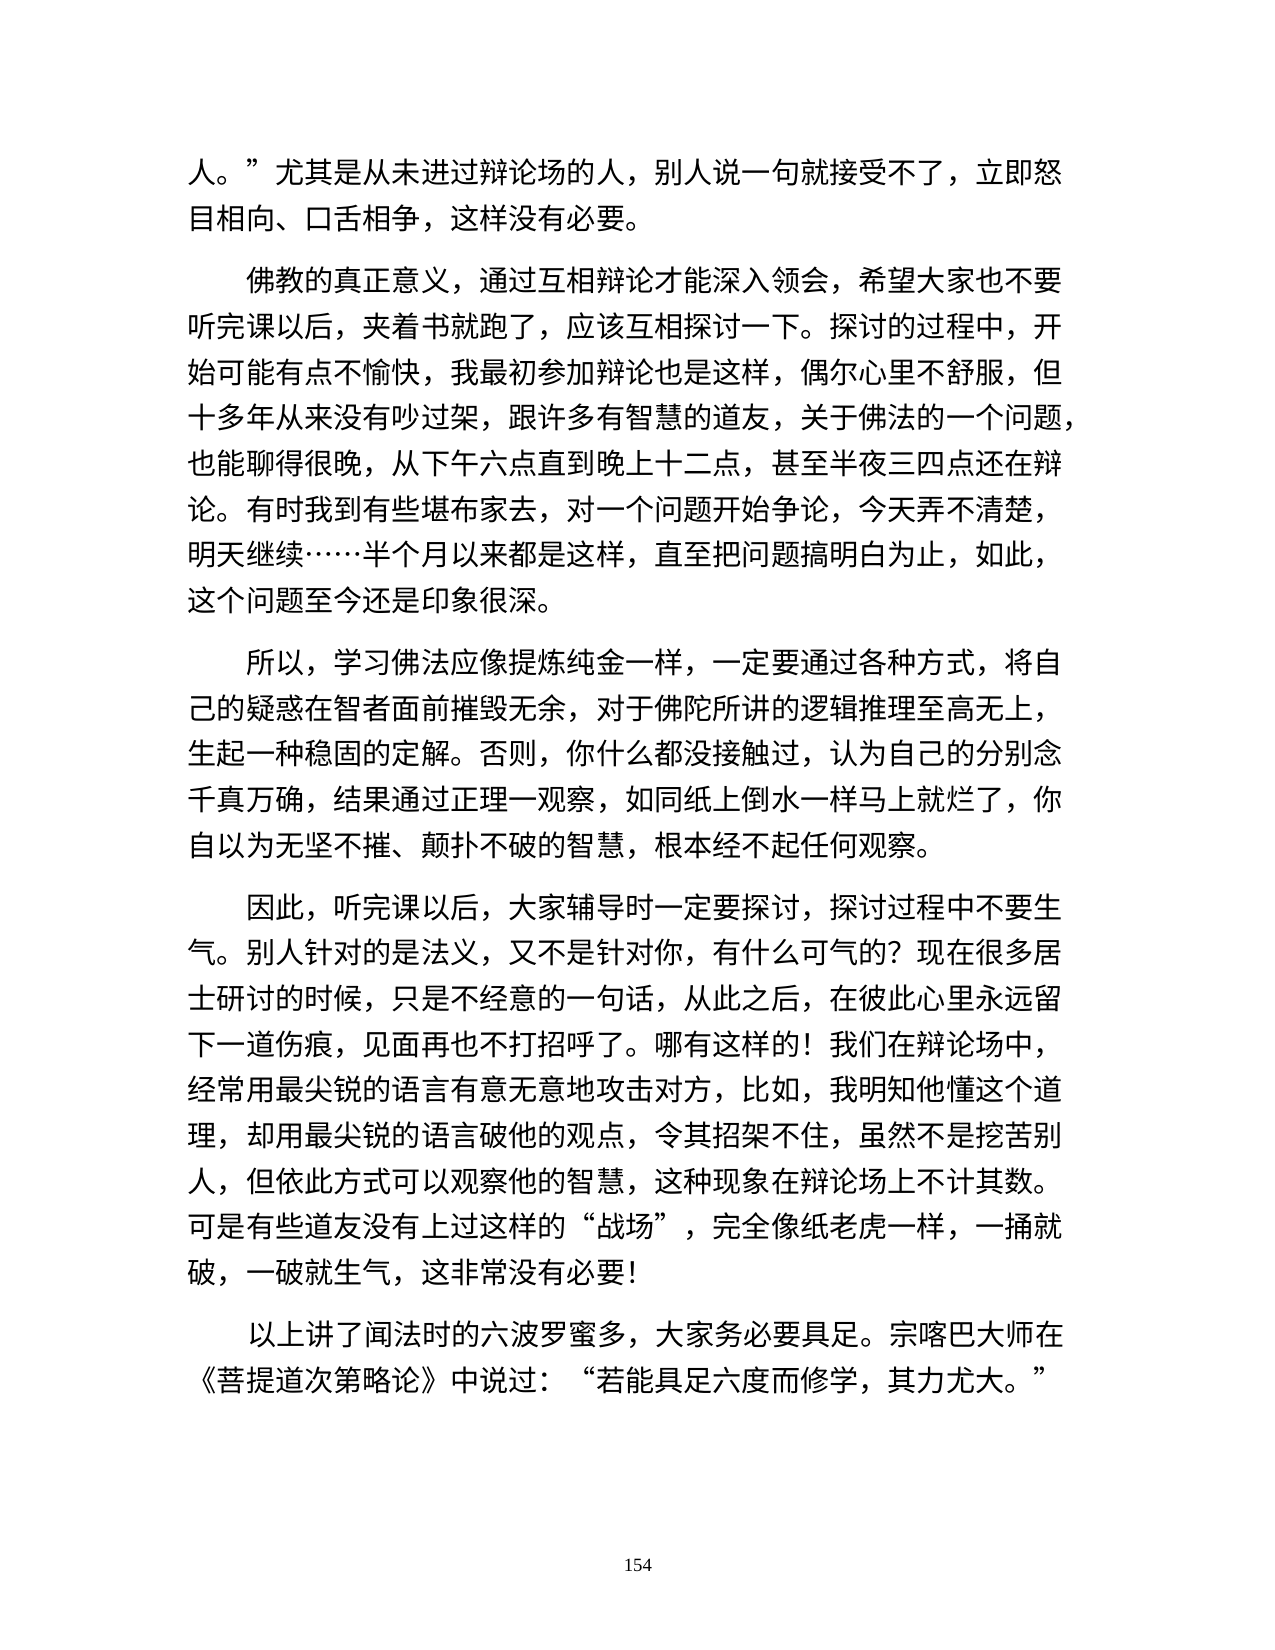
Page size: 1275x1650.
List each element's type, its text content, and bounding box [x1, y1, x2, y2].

text 以上讲了闻法时的六波罗蜜多，大家务必要具足。宗喀巴大师在《菩提道次第略论》中说过：“若能具足六度而修学，其力尤大。” [187, 1312, 1087, 1399]
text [187, 150, 1087, 238]
text 因此，听完课以后，大家辅导时一定要探讨，探讨过程中不要生气。别人针对的是法义，又不是针对你，有什么可气的？现在很多居士研讨的时候，只是不经意的一句话，从此之后，在彼此心里永远留下一道伤痕，见面再也不打招呼了。哪有这样的！我们在辩论场中，经常用最尖锐的语言有意无意地攻击对方，比如，我明知他懂这个道理，却用最尖锐的语言破他的观点，令其招架不住，虽然不是挖苦别人，但依此方式可以观察他的智慧，这种现象在辩论场上不计其数。可是有些道友没有上过这样的“战场”，完全像纸老虎一样，一捅就破，一破就生气，这非常没有必要！ [187, 884, 1087, 1292]
text 佛教的真正意义，通过互相辩论才能深入领会，希望大家也不要听完课以后，夹着书就跑了，应该互相探讨一下。探讨的过程中，开始可能有点不愉快，我最初参加辩论也是这样，偶尔心里不舒服，但十多年从来没有吵过架，跟许多有智慧的道友，关于佛法的一个问题，也能聊得很晚，从下午六点直到晚上十二点，甚至半夜三四点还在辩论。有时我到有些堪布家去，对一个问题开始争论，今天弄不清楚，明天继续……半个月以来都是这样，直至把问题搞明白为止，如此，这个问题至今还是印象很深。 [187, 258, 1087, 619]
text 所以，学习佛法应像提炼纯金一样，一定要通过各种方式，将自己的疑惑在智者面前摧毁无余，对于佛陀所讲的逻辑推理至高无上，生起一种稳固的定解。否则，你什么都没接触过，认为自己的分别念千真万确，结果通过正理一观察，如同纸上倒水一样马上就烂了，你自以为无坚不摧、颠扑不破的智慧，根本经不起任何观察。 [187, 639, 1087, 864]
